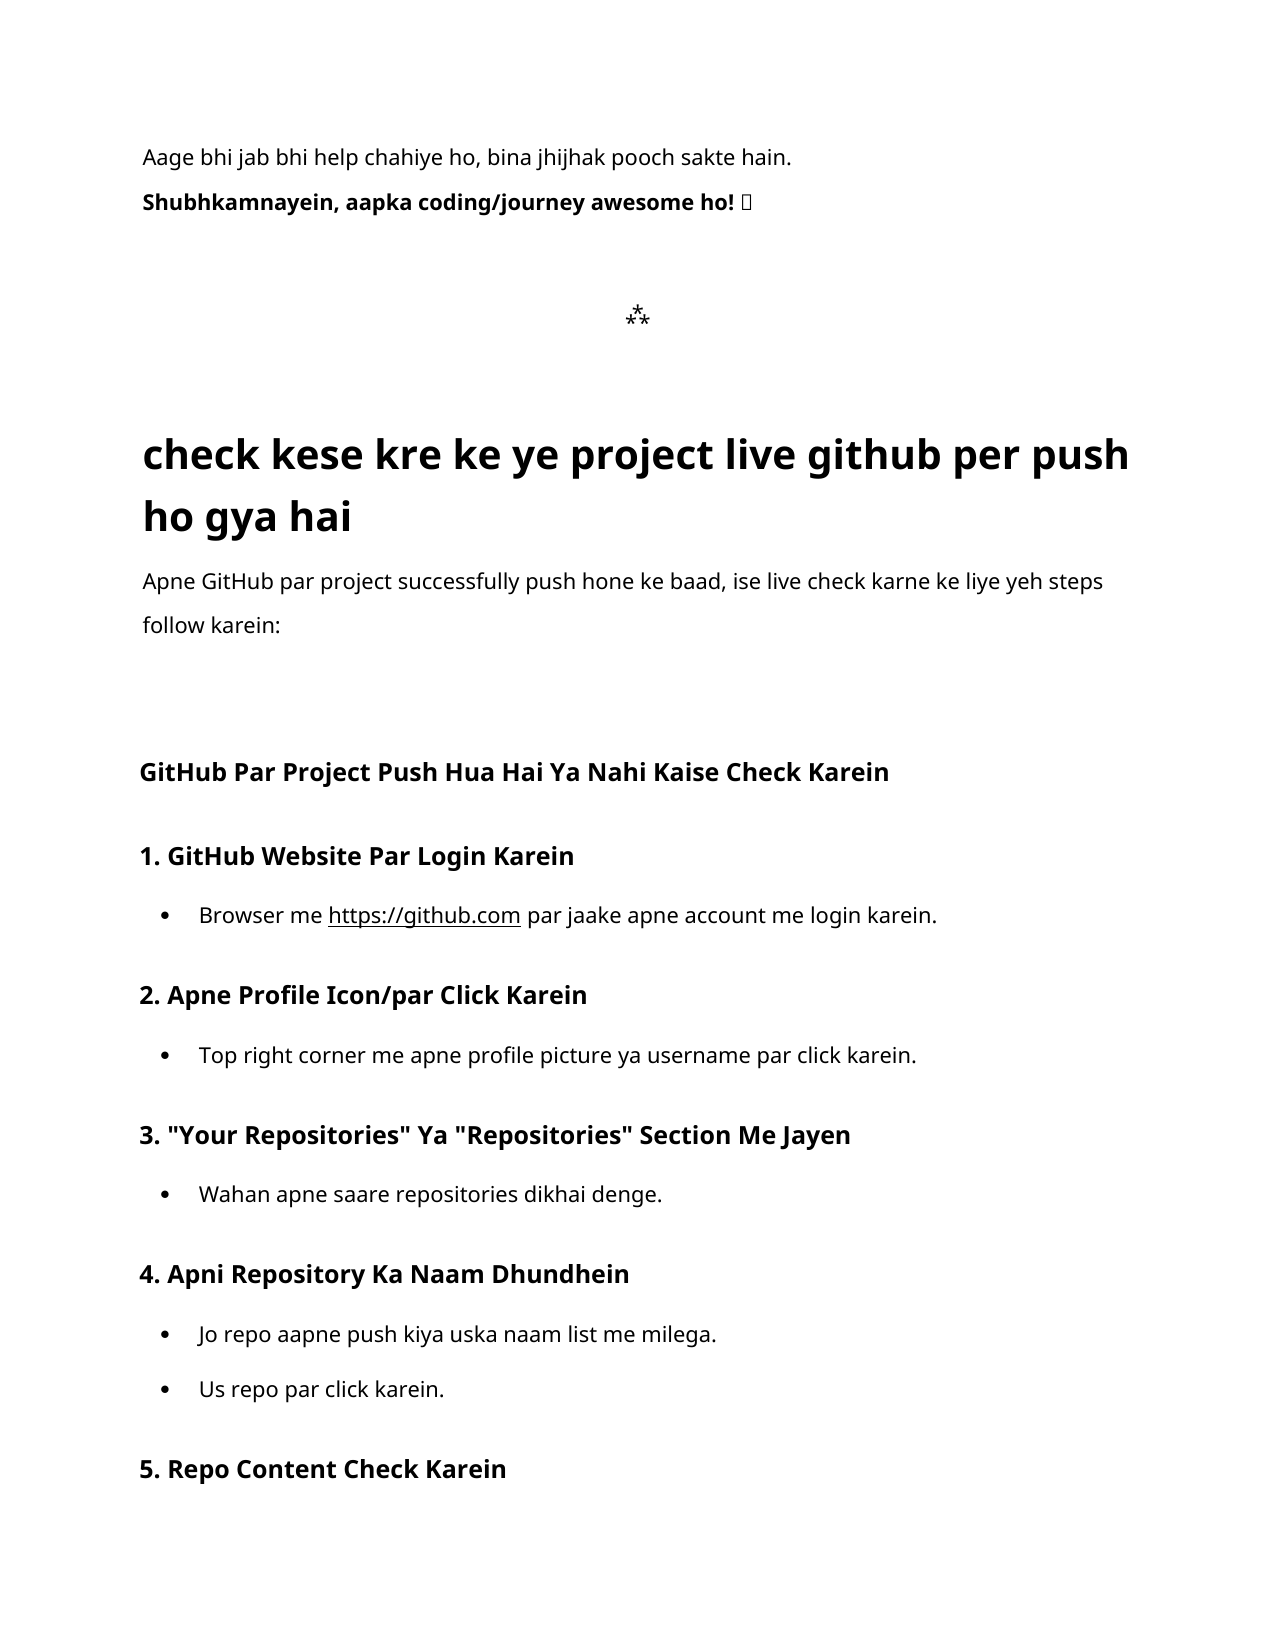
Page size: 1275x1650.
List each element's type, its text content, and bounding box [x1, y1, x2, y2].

text 1. GitHub Website Par Login Karein [139, 838, 1133, 872]
text 2. Apne Profile Icon/par Click Karein [139, 978, 1133, 1012]
text 5. Repo Content Check Karein [139, 1452, 1133, 1486]
list Jo repo aapne push kiya uska naam list me milega. [161, 1319, 1133, 1349]
list Browser me https://github.com par jaake apne account me login karein. [161, 900, 1133, 930]
text Apne GitHub par project successfully push hone ke baad, ise live check karne ke liye yeh steps follow karein: [142, 566, 1133, 640]
text 4. Apni Repository Ka Naam Dhundhein [139, 1257, 1133, 1291]
list Top right corner me apne profile picture ya username par click karein. [161, 1040, 1133, 1070]
text ⁂ [142, 298, 1133, 328]
text 3. "Your Repositories" Ya "Repositories" Section Me Jayen [139, 1117, 1133, 1151]
text Aage bhi jab bhi help chahiye ho, bina jhijhak pooch sakte hain. Shubhkamnayein, aapka coding/journey awesome ho! 🚀 [142, 142, 1133, 261]
list Wahan apne saare repositories dikhai denge. [161, 1179, 1133, 1209]
text GitHub Par Project Push Hua Hai Ya Nahi Kaise Check Karein [139, 754, 1133, 789]
text check kese kre ke ye project live github per push ho gya hai [142, 426, 1133, 543]
list Us repo par click karein. [161, 1374, 1133, 1404]
